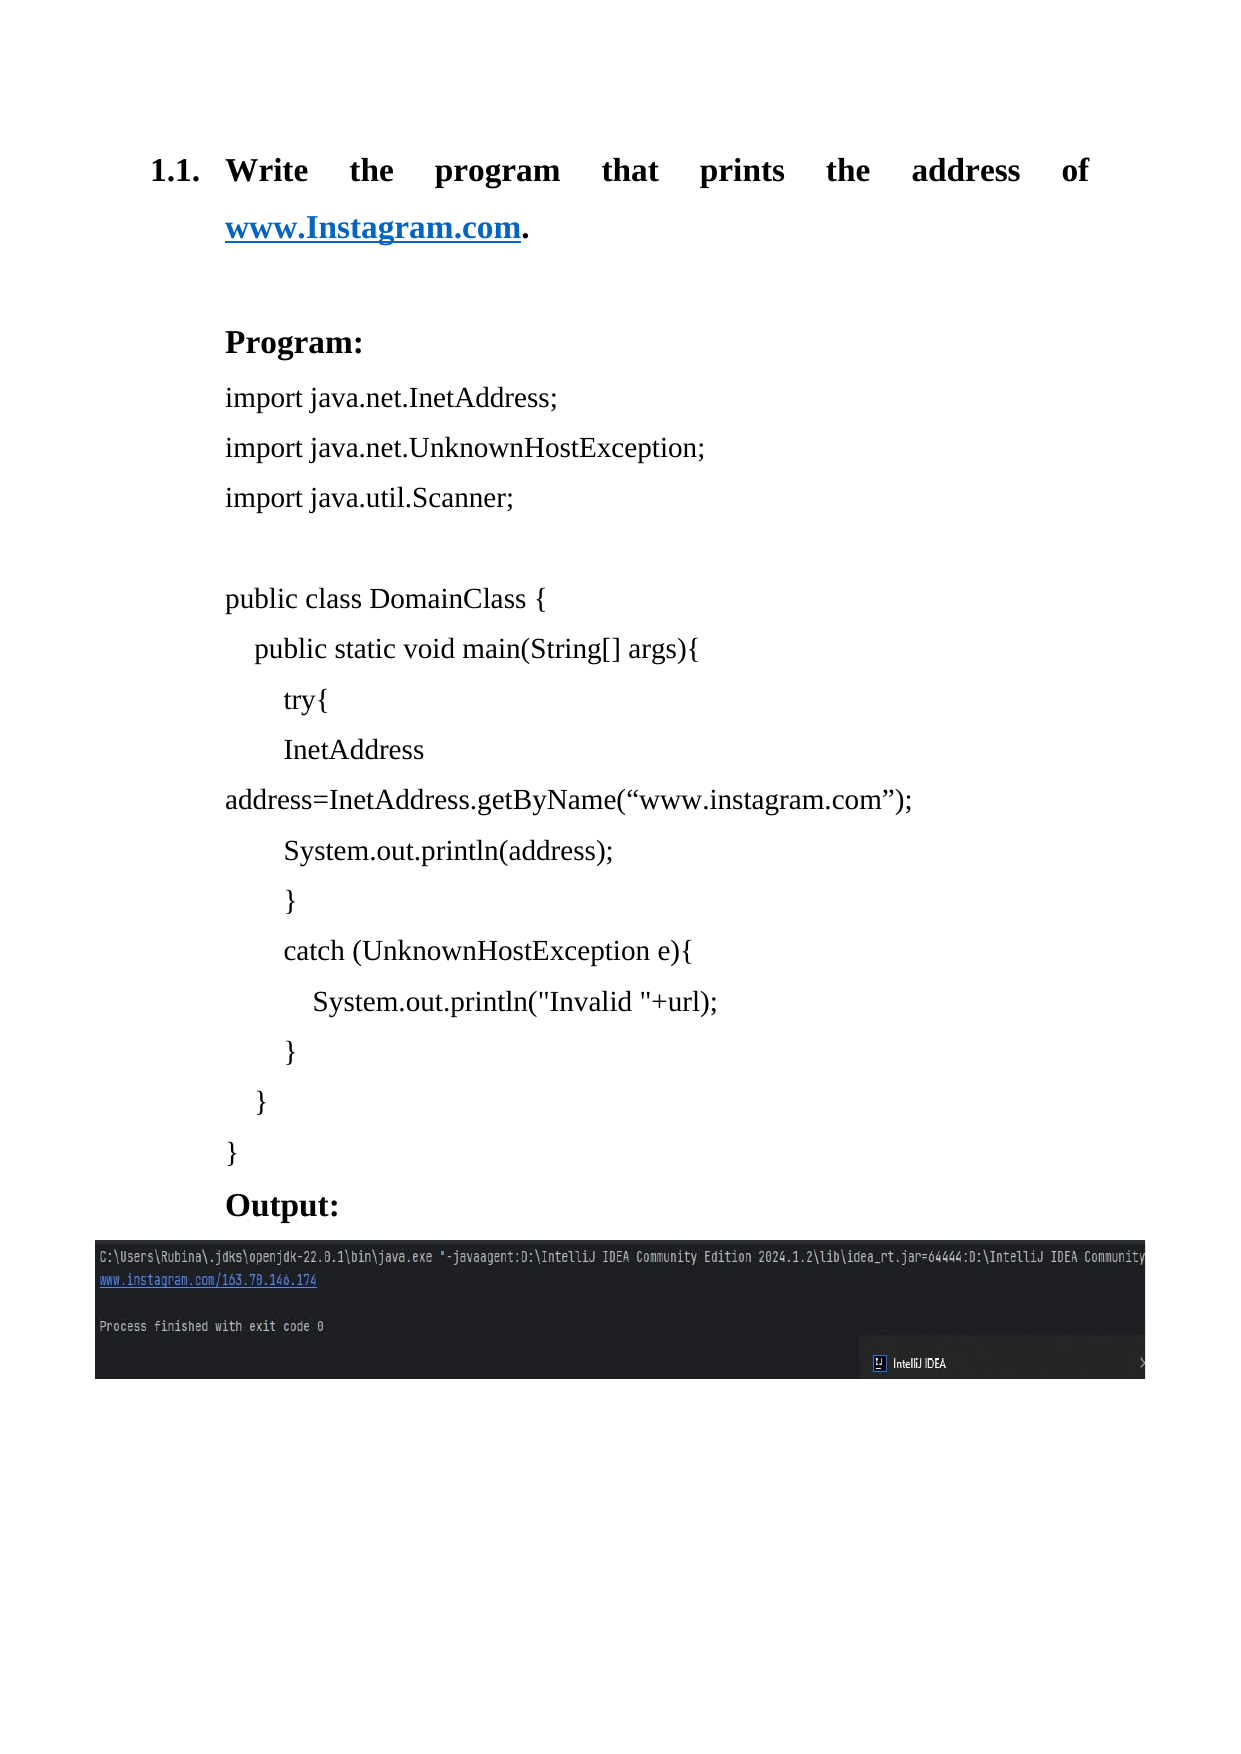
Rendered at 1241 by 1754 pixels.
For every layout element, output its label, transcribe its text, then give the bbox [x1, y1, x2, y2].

list Output: [225, 1185, 1090, 1223]
list import java.net.InetAddress; import java.net.UnknownHostException; import java.util.Scanner; public class DomainClass { public static void main(String[] args){ try{ InetAddress address=InetAddress.getByName(“www.instagram.com”); System.out.println(address); } catch (UnknownHostException e){ System.out.println("Invalid "+url); } } } [225, 380, 1090, 1168]
list Program: [225, 322, 1090, 361]
list Write the program that prints the address of www.Instagram.com. [150, 150, 1090, 246]
